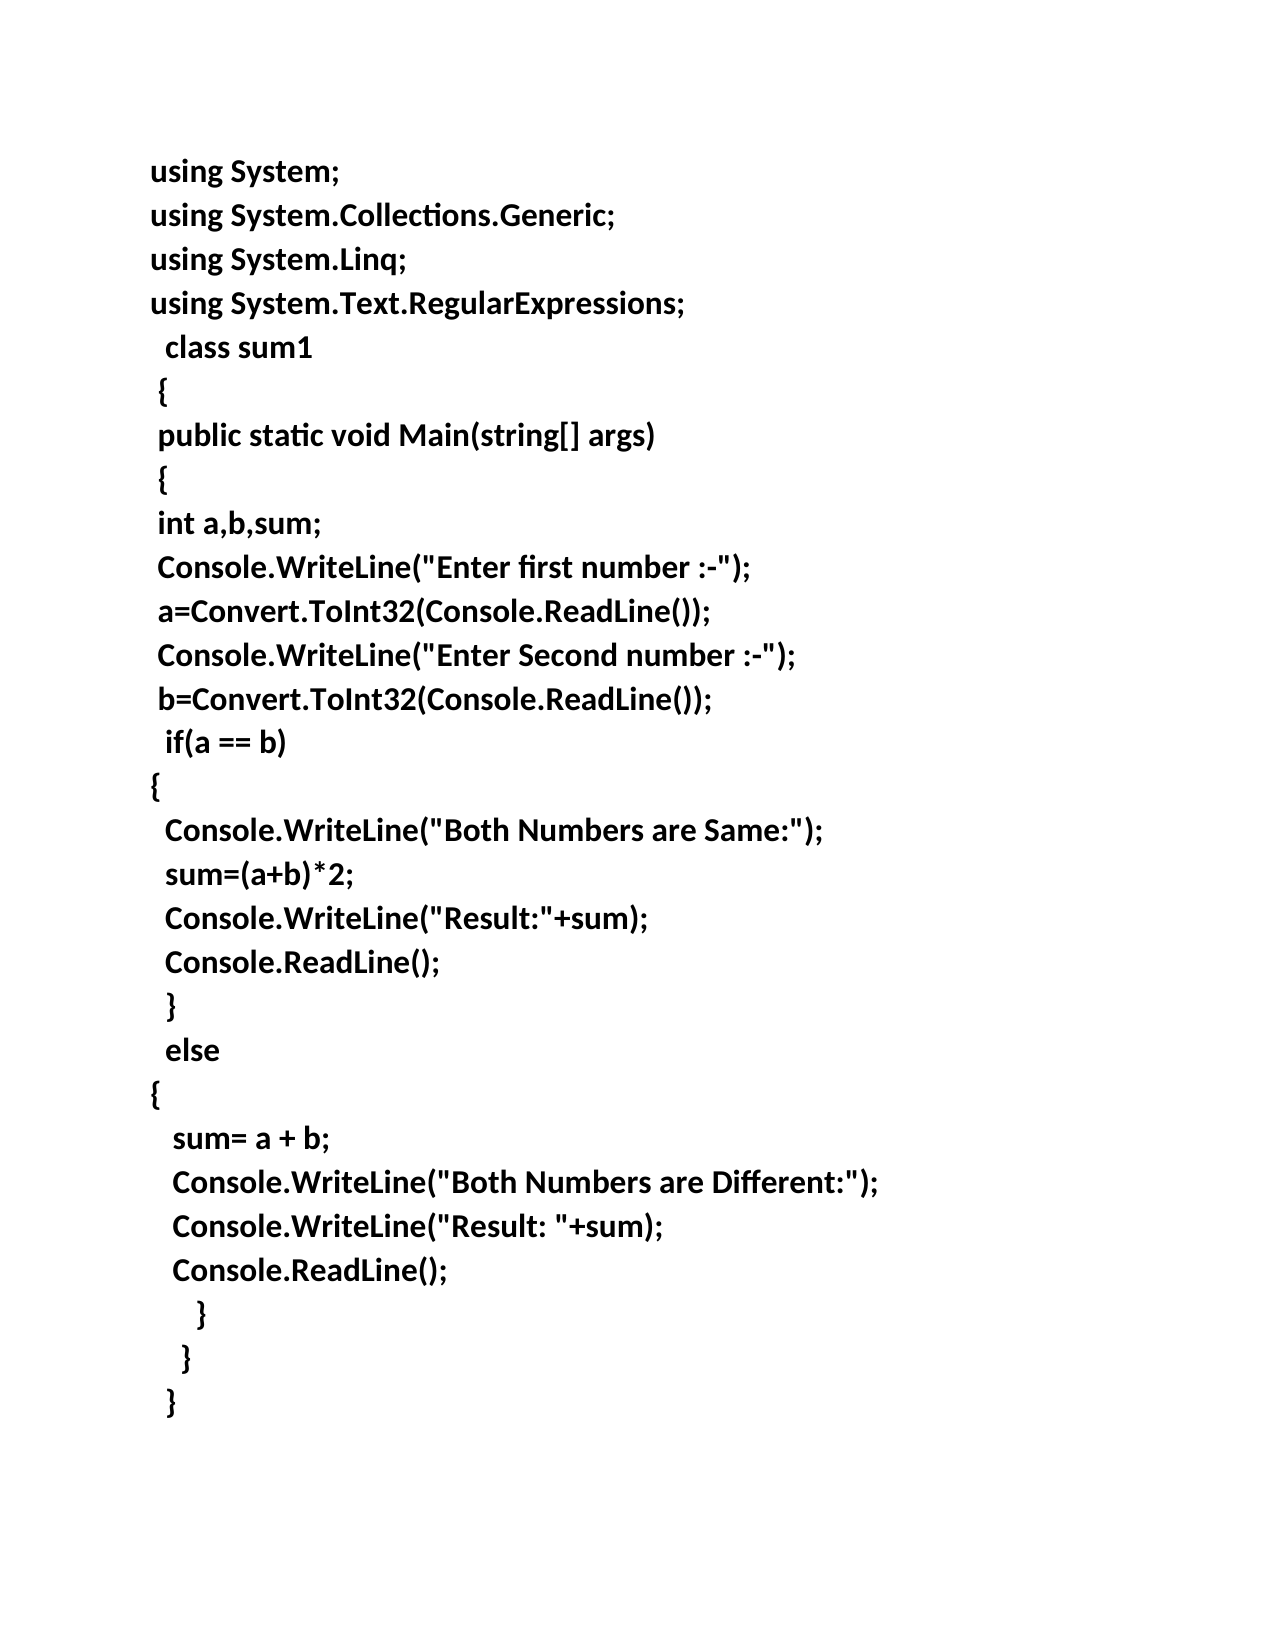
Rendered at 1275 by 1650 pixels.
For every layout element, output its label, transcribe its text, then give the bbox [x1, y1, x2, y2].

text Console.WriteLine("Enter first number :-"); [150, 546, 1125, 586]
text Console.WriteLine("Result: "+sum); [150, 1205, 1125, 1246]
text using System; [150, 150, 1125, 191]
text sum= a + b; [150, 1117, 1125, 1158]
text public static void Main(string[] args) [150, 414, 1125, 454]
text { [150, 458, 1125, 498]
text else [150, 1029, 1125, 1070]
text { [150, 1073, 1125, 1114]
text using System.Collections.Generic; [150, 194, 1125, 235]
text } [150, 1381, 1125, 1422]
text Console.ReadLine(); [150, 1249, 1125, 1290]
text { [150, 370, 1125, 411]
text using System.Linq; [150, 238, 1125, 279]
text if(a == b) [150, 721, 1125, 762]
text Console.WriteLine("Both Numbers are Same:"); [150, 809, 1125, 850]
text } [150, 1293, 1125, 1334]
text Console.WriteLine("Both Numbers are Different:"); [150, 1161, 1125, 1202]
text sum=(a+b)*2; [150, 853, 1125, 894]
text a=Convert.ToInt32(Console.ReadLine()); [150, 589, 1125, 630]
text b=Convert.ToInt32(Console.ReadLine()); [150, 677, 1125, 718]
text } [150, 1337, 1125, 1378]
text class sum1 [150, 326, 1125, 367]
text { [150, 765, 1125, 806]
text } [150, 985, 1125, 1026]
text Console.ReadLine(); [150, 941, 1125, 982]
text Console.WriteLine("Result:"+sum); [150, 897, 1125, 938]
text int a,b,sum; [150, 502, 1125, 542]
text Console.WriteLine("Enter Second number :-"); [150, 633, 1125, 674]
text using System.Text.RegularExpressions; [150, 282, 1125, 323]
